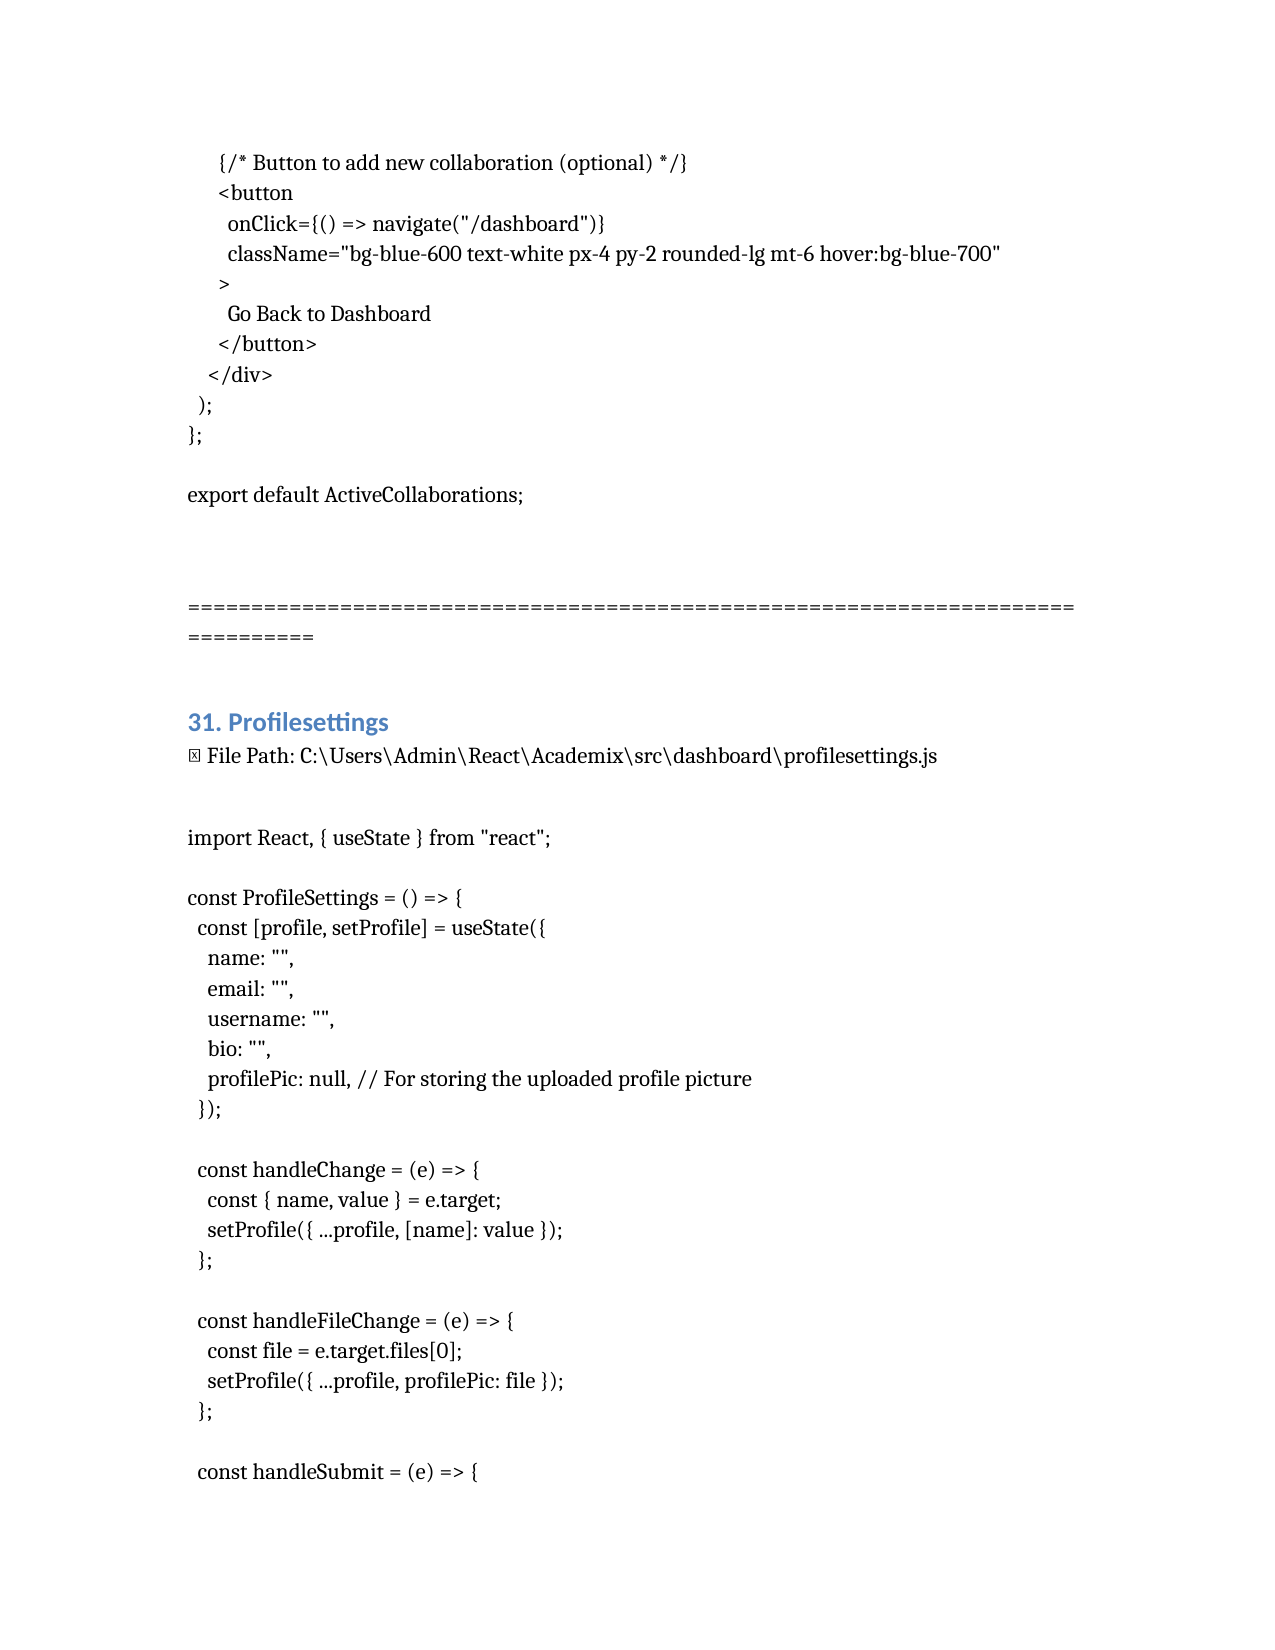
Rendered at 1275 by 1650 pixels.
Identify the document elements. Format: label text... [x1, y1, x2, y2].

subtitle 31. Profilesettings [187, 705, 1087, 738]
text ================================================================================ [187, 563, 1087, 681]
text 📂 File Path: C:\Users\Admin\React\Academix\src\dashboard\profilesettings.js [187, 743, 1087, 800]
